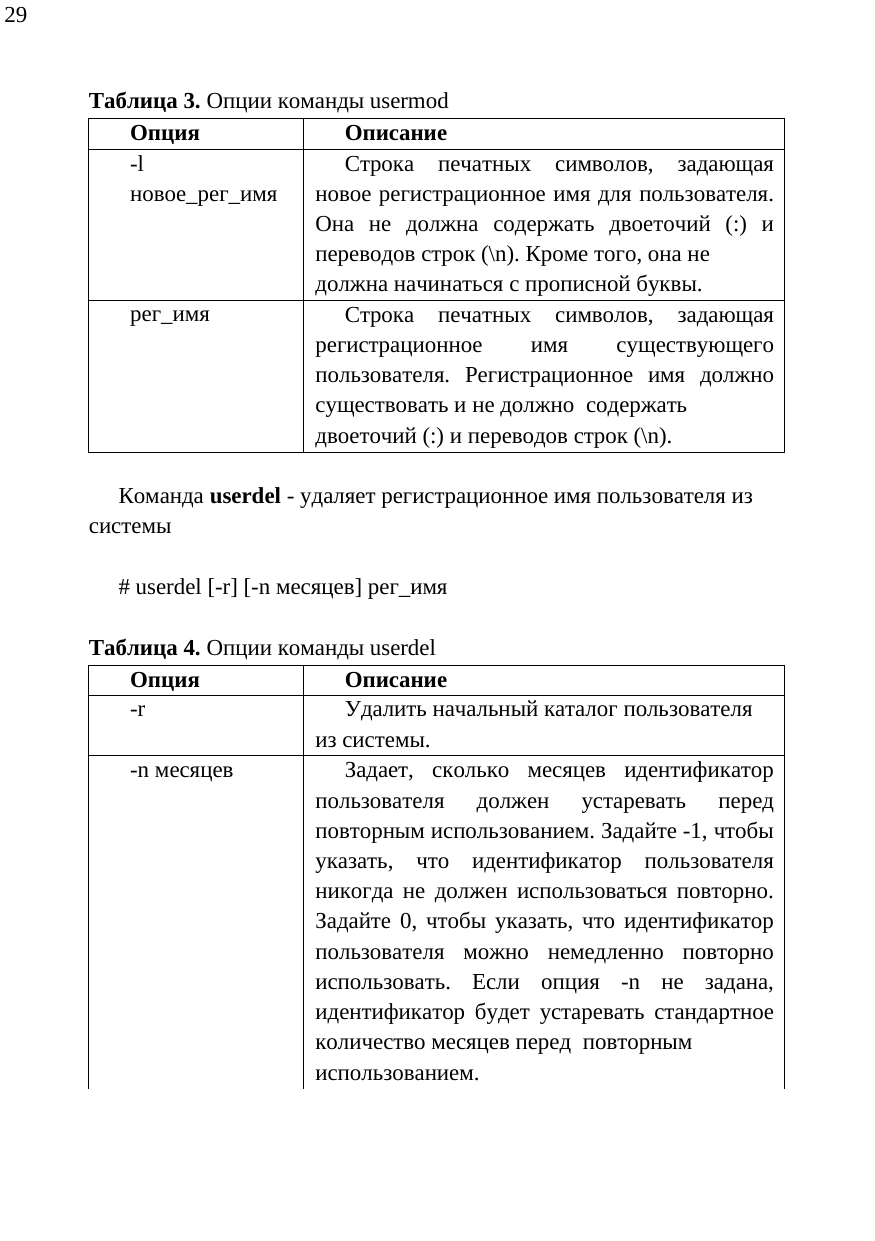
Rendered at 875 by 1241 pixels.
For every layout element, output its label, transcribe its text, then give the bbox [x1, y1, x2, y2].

table_cell Задает, сколько месяцев идентификатор пользователя должен устаревать перед повторным использованием. Задайте -1, чтобы указать, что идентификатор пользователя никогда не должен использоваться повторно. Задайте 0, чтобы указать, что идентификатор пользователя можно немедленно повторно использовать. Если опция -n не задана, идентификатор будет устаревать стандартное количество месяцев перед повторным использованием. [304, 756, 784, 1089]
table_header Опция [89, 119, 303, 148]
table_header Описание [304, 119, 784, 148]
text # userdel [-r] [-n месяцев] рег_имя [118, 573, 797, 599]
text Таблица 3. Опции команды usermod [89, 87, 797, 114]
table_header Опция [89, 666, 303, 695]
table_cell рег_имя [89, 301, 303, 452]
text Таблица 4. Опции команды userdel [89, 634, 797, 660]
table_cell Удалить начальный каталог пользователя из системы. [304, 696, 784, 755]
table_cell -r [89, 696, 303, 755]
table_cell Строка печатных символов, задающая новое регистрационное имя для пользователя. Она не должна содержать двоеточий (:) и переводов строк (\n). Кроме того, она не должна начинаться с прописной буквы. [304, 150, 784, 300]
table_cell Строка печатных символов, задающая регистрационное имя существующего пользователя. Регистрационное имя должно существовать и не должно содержать двоеточий (:) и переводов строк (\n). [304, 301, 784, 452]
table_header Описание [304, 666, 784, 695]
table_cell -l новое_рег_имя [89, 150, 303, 300]
table_cell -n месяцев [89, 756, 303, 1089]
text Команда userdel - удаляет регистрационное имя пользователя из системы [89, 482, 797, 539]
